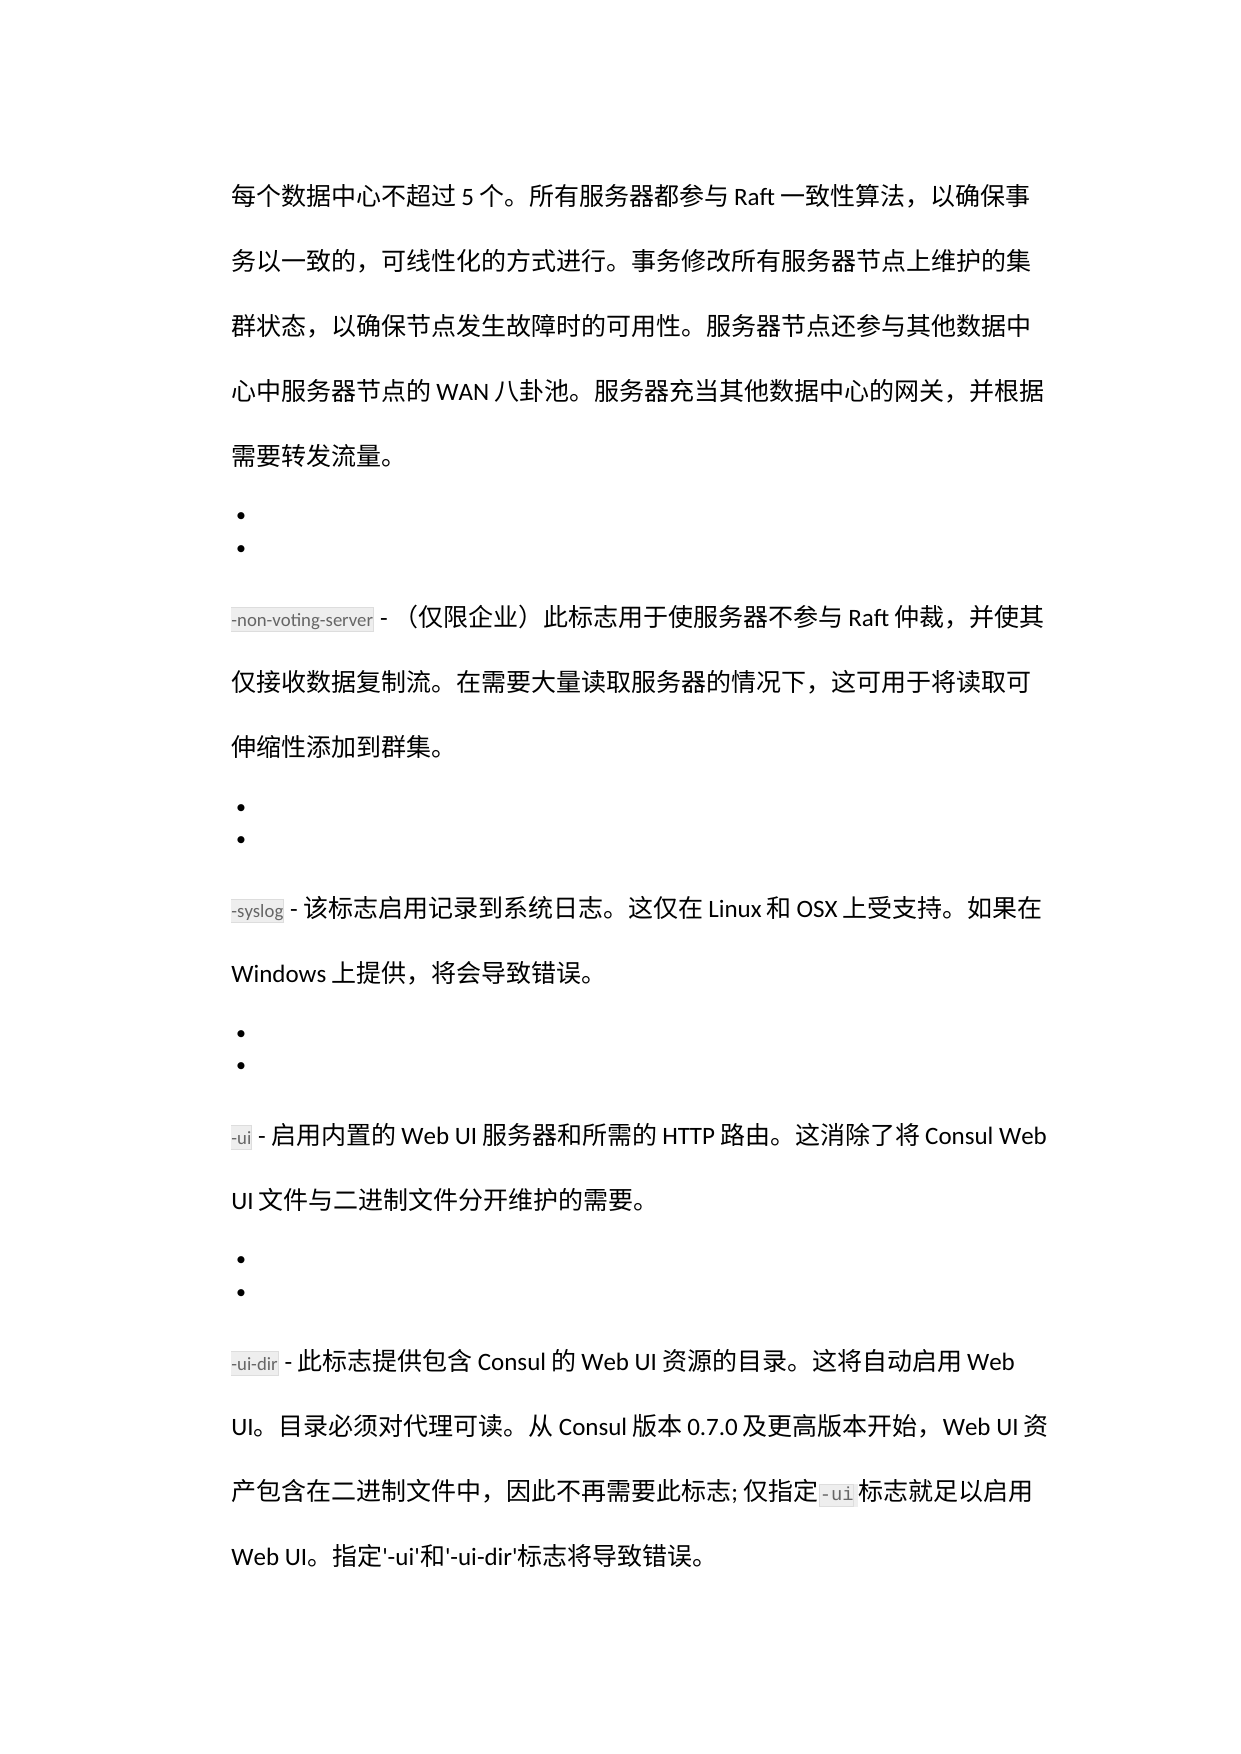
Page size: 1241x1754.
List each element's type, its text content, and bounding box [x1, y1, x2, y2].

text -ui - 启用内置的Web UI服务器和所需的HTTP路由。这消除了将Consul Web UI文件与二进制文件分开维护的需要。 [231, 1101, 1053, 1231]
text -ui-dir - 此标志提供包含Consul的Web UI资源的目录。这将自动启用Web UI。目录必须对代理可读。从Consul版本0.7.0及更高版本开始，Web UI资产包含在二进制文件中，因此不再需要此标志; 仅指定-ui标志就足以启用Web UI。指定'-ui'和'-ui-dir'标志将导致错误。 [231, 1327, 1053, 1587]
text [231, 162, 1053, 487]
text -syslog - 该标志启用记录到系统日志。这仅在Linux和OSX上受支持。如果在Windows上提供，将会导致错误。 [231, 874, 1053, 1004]
text -non-voting-server - （仅限企业）此标志用于使服务器不参与Raft仲裁，并使其仅接收数据复制流。在需要大量读取服务器的情况下，这可用于将读取可伸缩性添加到群集。 [231, 583, 1053, 778]
